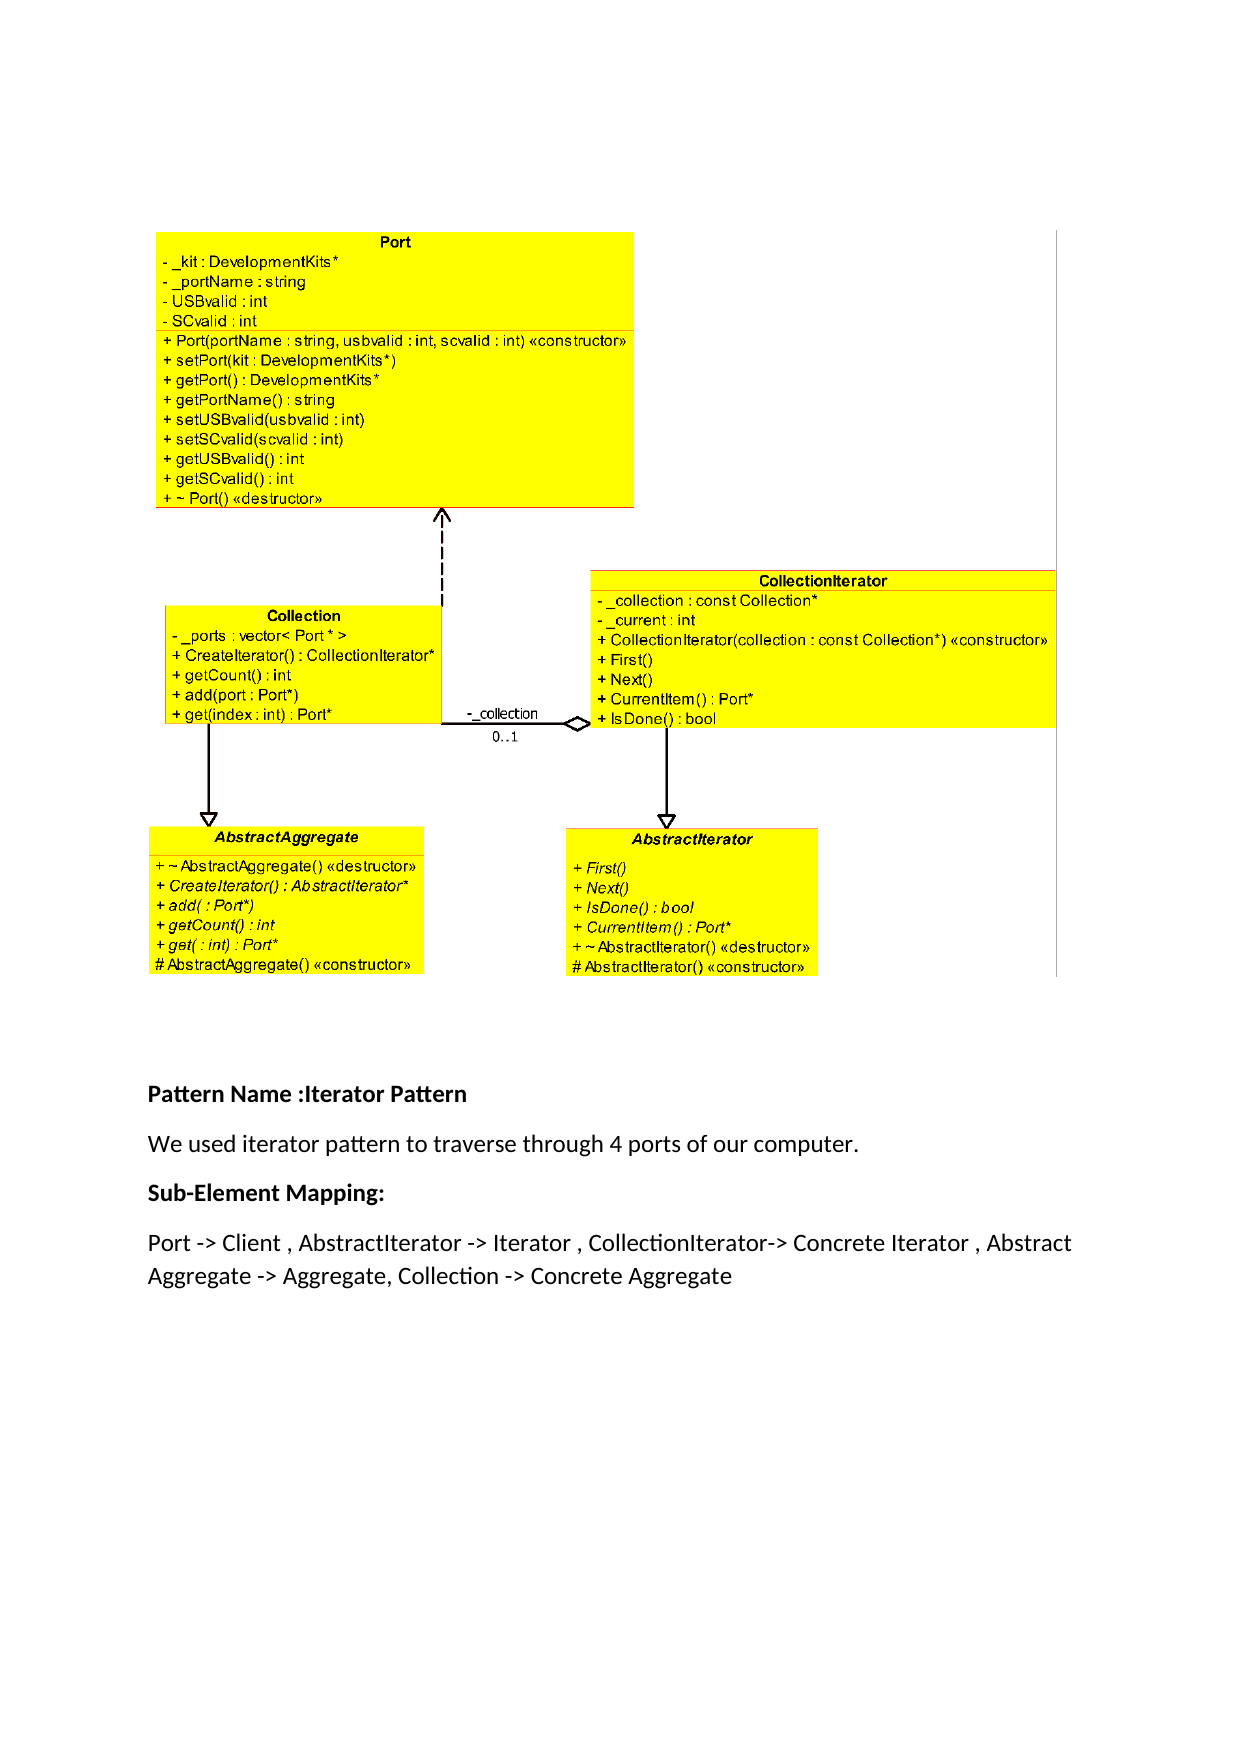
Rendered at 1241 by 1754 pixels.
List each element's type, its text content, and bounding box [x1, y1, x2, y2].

text Port -> Client , AbstractIterator -> Iterator , CollectionIterator-> Concrete Iterator , Abstract Aggregate -> Aggregate, Collection -> Concrete Aggregate [148, 1227, 1093, 1291]
text We used iterator pattern to traverse through 4 ports of our computer. [148, 1128, 1093, 1158]
picture [147, 230, 1057, 977]
text Sub-Element Mapping: [148, 1177, 1093, 1208]
text Pattern Name :Iterator Pattern [148, 1078, 1093, 1109]
